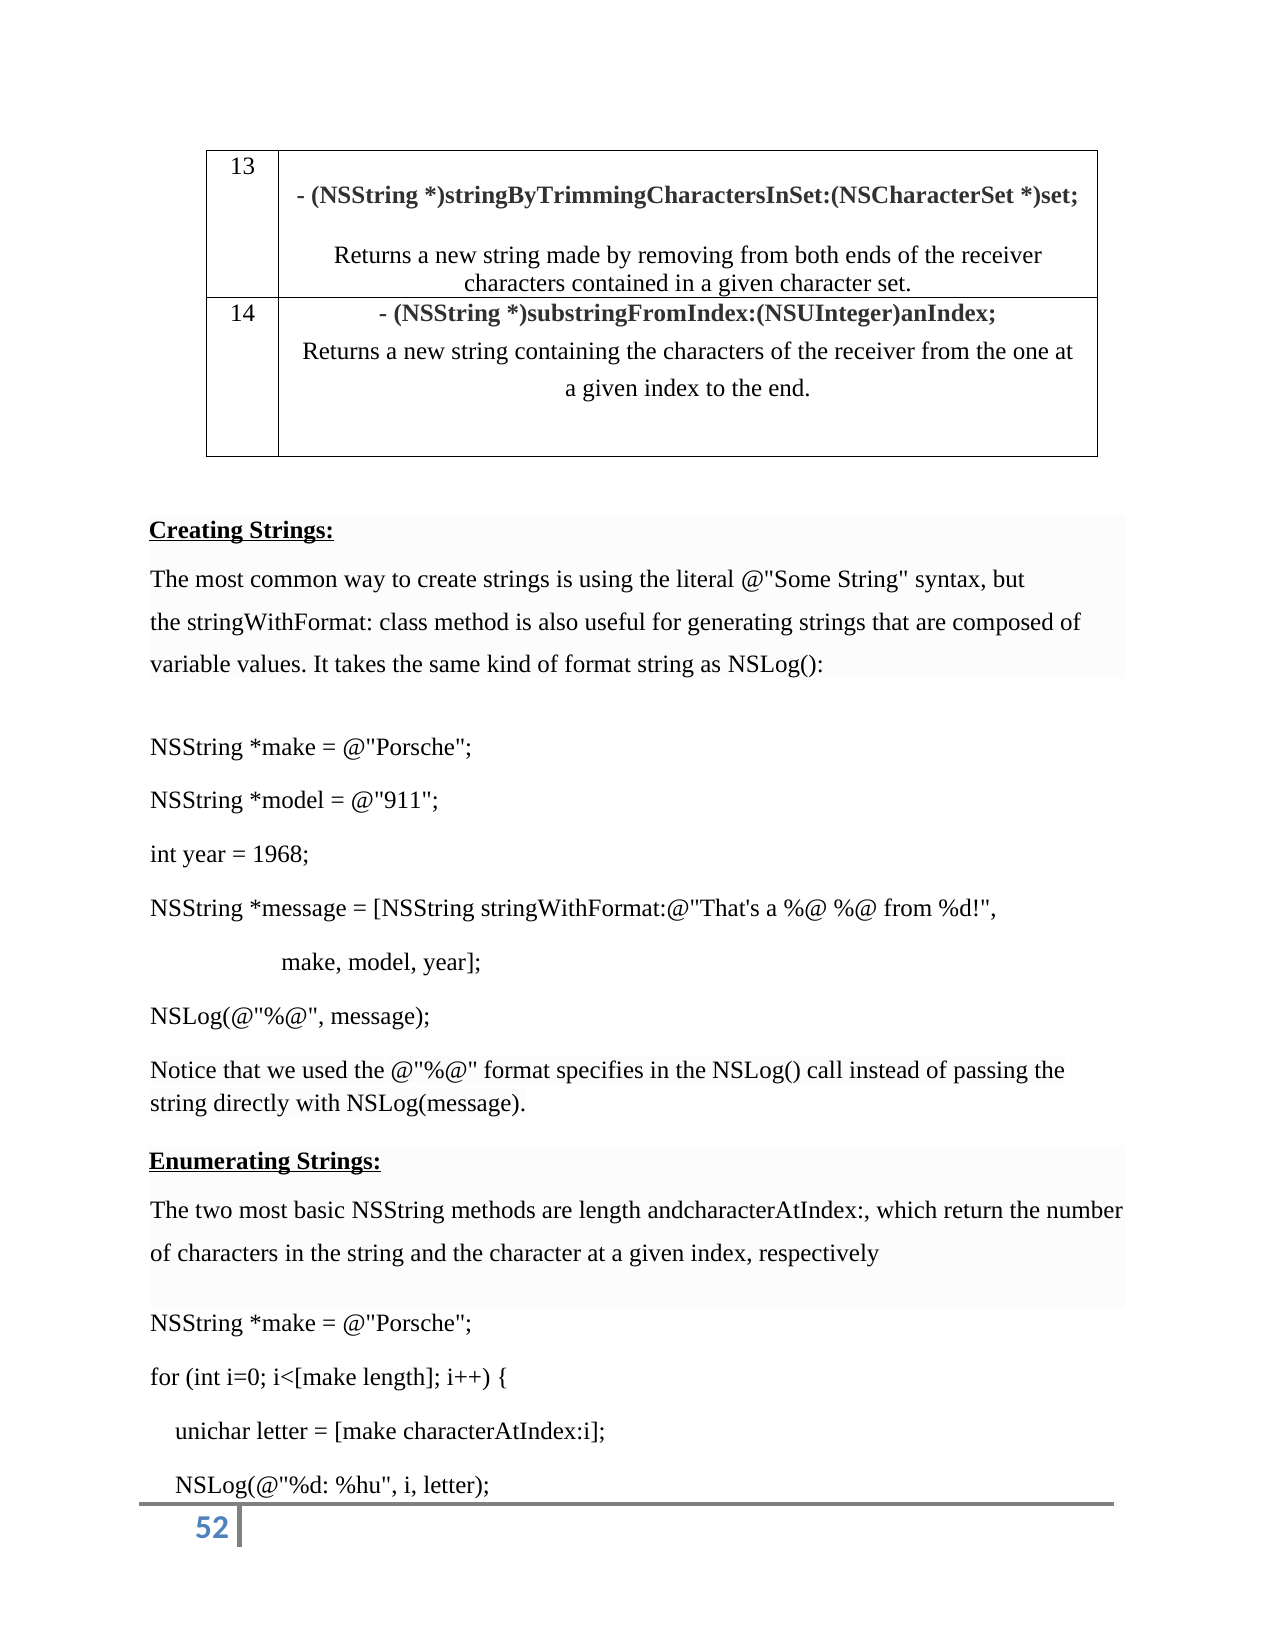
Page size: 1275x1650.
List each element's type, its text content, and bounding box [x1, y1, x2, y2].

table_cell - (NSString *)substringFromIndex:(NSUInteger)anIndex; Returns a new string containing the characters of the receiver from the one at a given index to the end. [279, 298, 1097, 456]
table_cell - (NSString *)stringByTrimmingCharactersInSet:(NSCharacterSet *)set; Returns a new string made by removing from both ends of the receiver characters contained in a given character set. [279, 151, 1097, 297]
text unichar letter = [make characterAtIndex:i]; [150, 1416, 1125, 1445]
text make, model, year]; [150, 947, 1125, 976]
subtitle Enumerating Strings: [148, 1146, 1125, 1174]
text NSLog(@"%@", message); [150, 1001, 1125, 1029]
subtitle Creating Strings: [148, 515, 1125, 544]
table_cell 13 [207, 151, 278, 297]
text The most common way to create strings is using the literal @"Some String" syntax, but the stringWithFormat: class method is also useful for generating strings that are composed of variable values. It takes the same kind of format string as NSLog(): [150, 551, 1125, 678]
text NSString *make = @"Porsche"; [150, 1308, 1125, 1337]
text int year = 1968; [150, 839, 1125, 868]
text The two most basic NSString methods are length andcharacterAtIndex:, which return the number of characters in the string and the character at a given index, respectively [150, 1182, 1125, 1266]
text for (int i=0; i<[make length]; i++) { [150, 1362, 1125, 1391]
text NSLog(@"%d: %hu", i, letter); [150, 1470, 1125, 1499]
table_cell 14 [207, 298, 278, 456]
text NSString *message = [NSString stringWithFormat:@"That's a %@ %@ from %d!", [150, 893, 1125, 922]
text NSString *model = @"911"; [150, 785, 1125, 814]
text Notice that we used the @"%@" format specifies in the NSLog() call instead of passing the string directly with NSLog(message). [150, 1055, 1125, 1116]
text NSString *make = @"Porsche"; [150, 732, 1125, 760]
